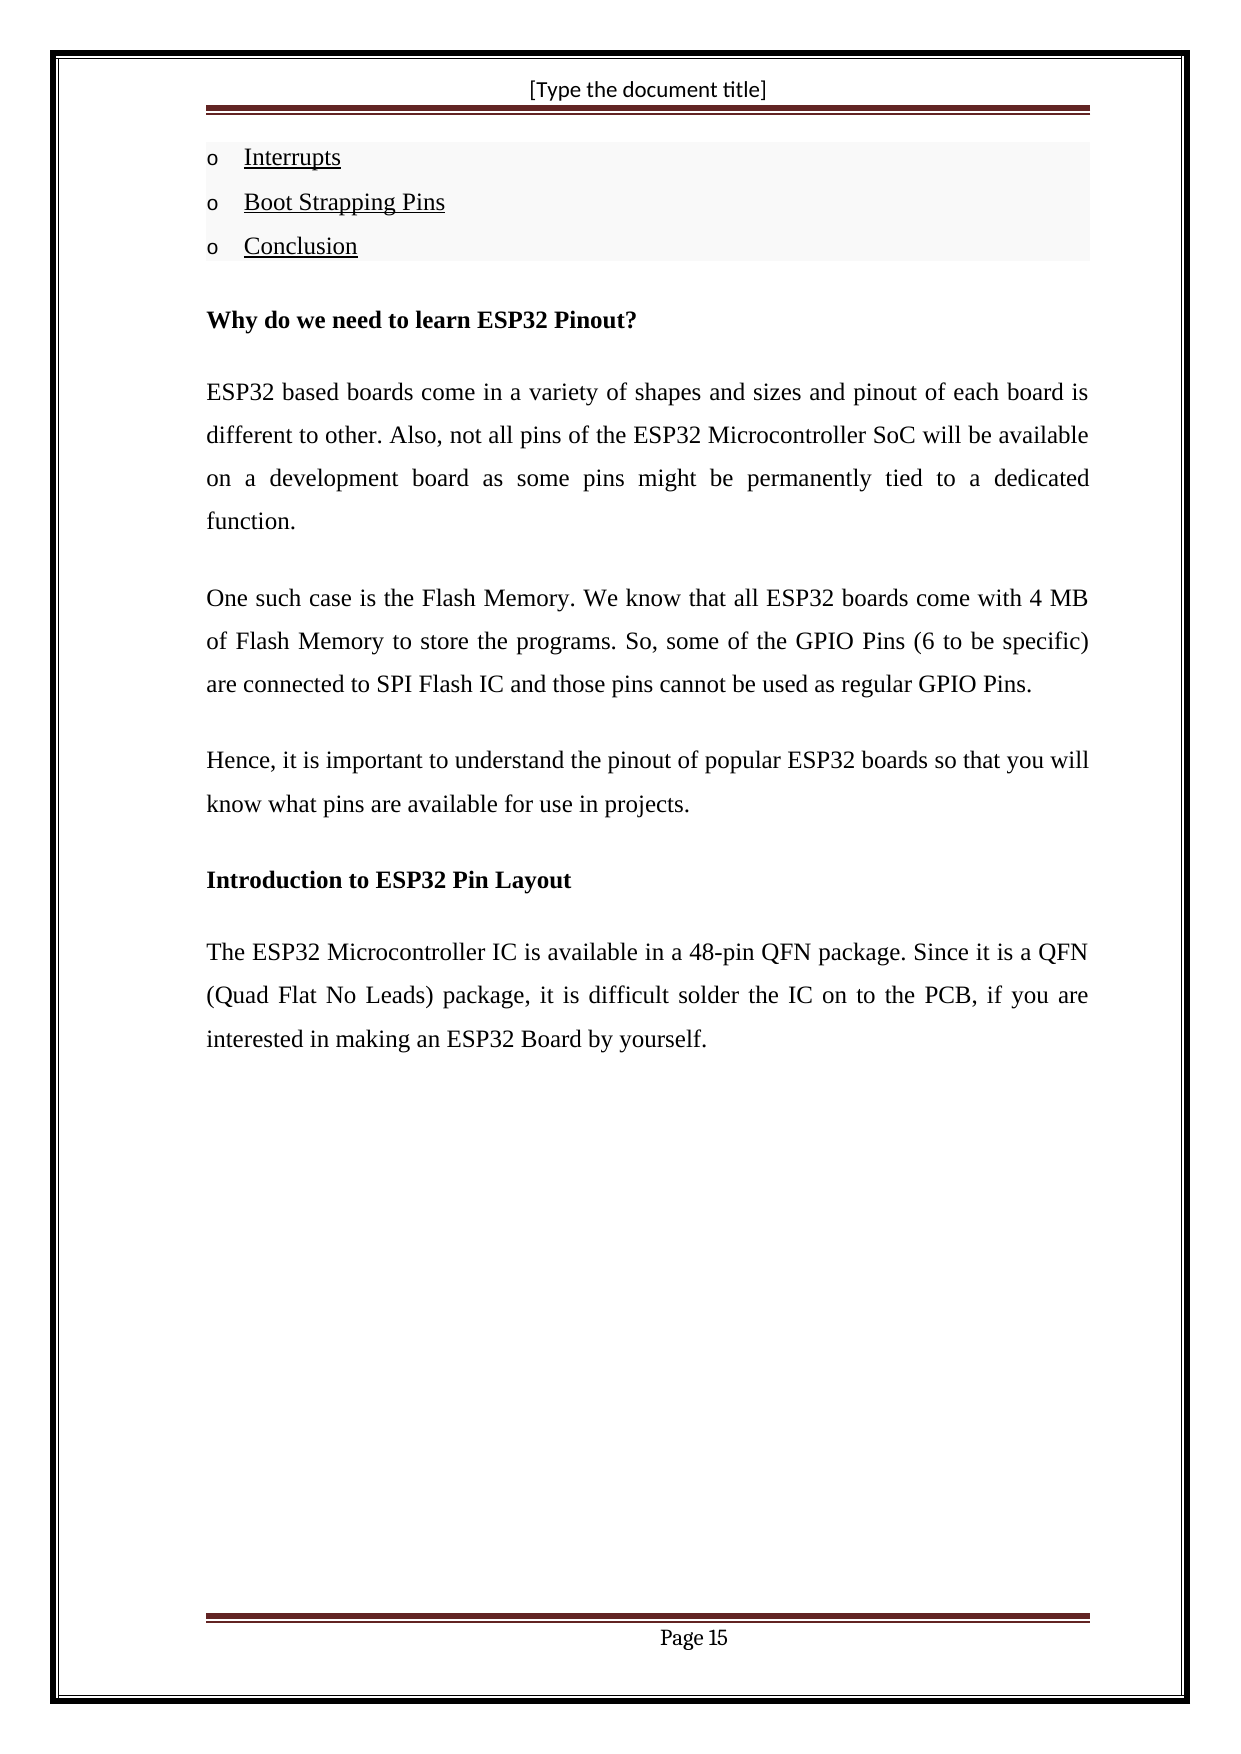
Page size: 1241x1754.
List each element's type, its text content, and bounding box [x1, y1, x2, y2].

text The ESP32 Microcontroller IC is available in a 48-pin QFN package. Since it is a QFN (Quad Flat No Leads) package, it is difficult solder the IC on to the PCB, if you are interested in making an ESP32 Board by yourself. [206, 937, 1090, 1052]
text One such case is the Flash Memory. We know that all ESP32 boards come with 4 MB of Flash Memory to store the programs. So, some of the GPIO Pins (6 to be specific) are connected to SPI Flash IC and those pins cannot be used as regular GPIO Pins. [206, 583, 1090, 698]
text ESP32 based boards come in a variety of shapes and sizes and pinout of each board is different to other. Also, not all pins of the ESP32 Microcontroller SoC will be available on a development board as some pins might be permanently tied to a dedicated function. [206, 377, 1090, 535]
text Hence, it is important to understand the pinout of popular ESP32 boards so that you will know what pins are available for use in projects. [206, 746, 1090, 817]
list Conclusion [206, 231, 1090, 261]
list Interrupts [206, 142, 1090, 172]
text Why do we need to learn ESP32 Pinout? [206, 305, 1090, 333]
text Introduction to ESP32 Pin Layout [206, 865, 1090, 894]
list Boot Strapping Pins [206, 187, 1090, 216]
